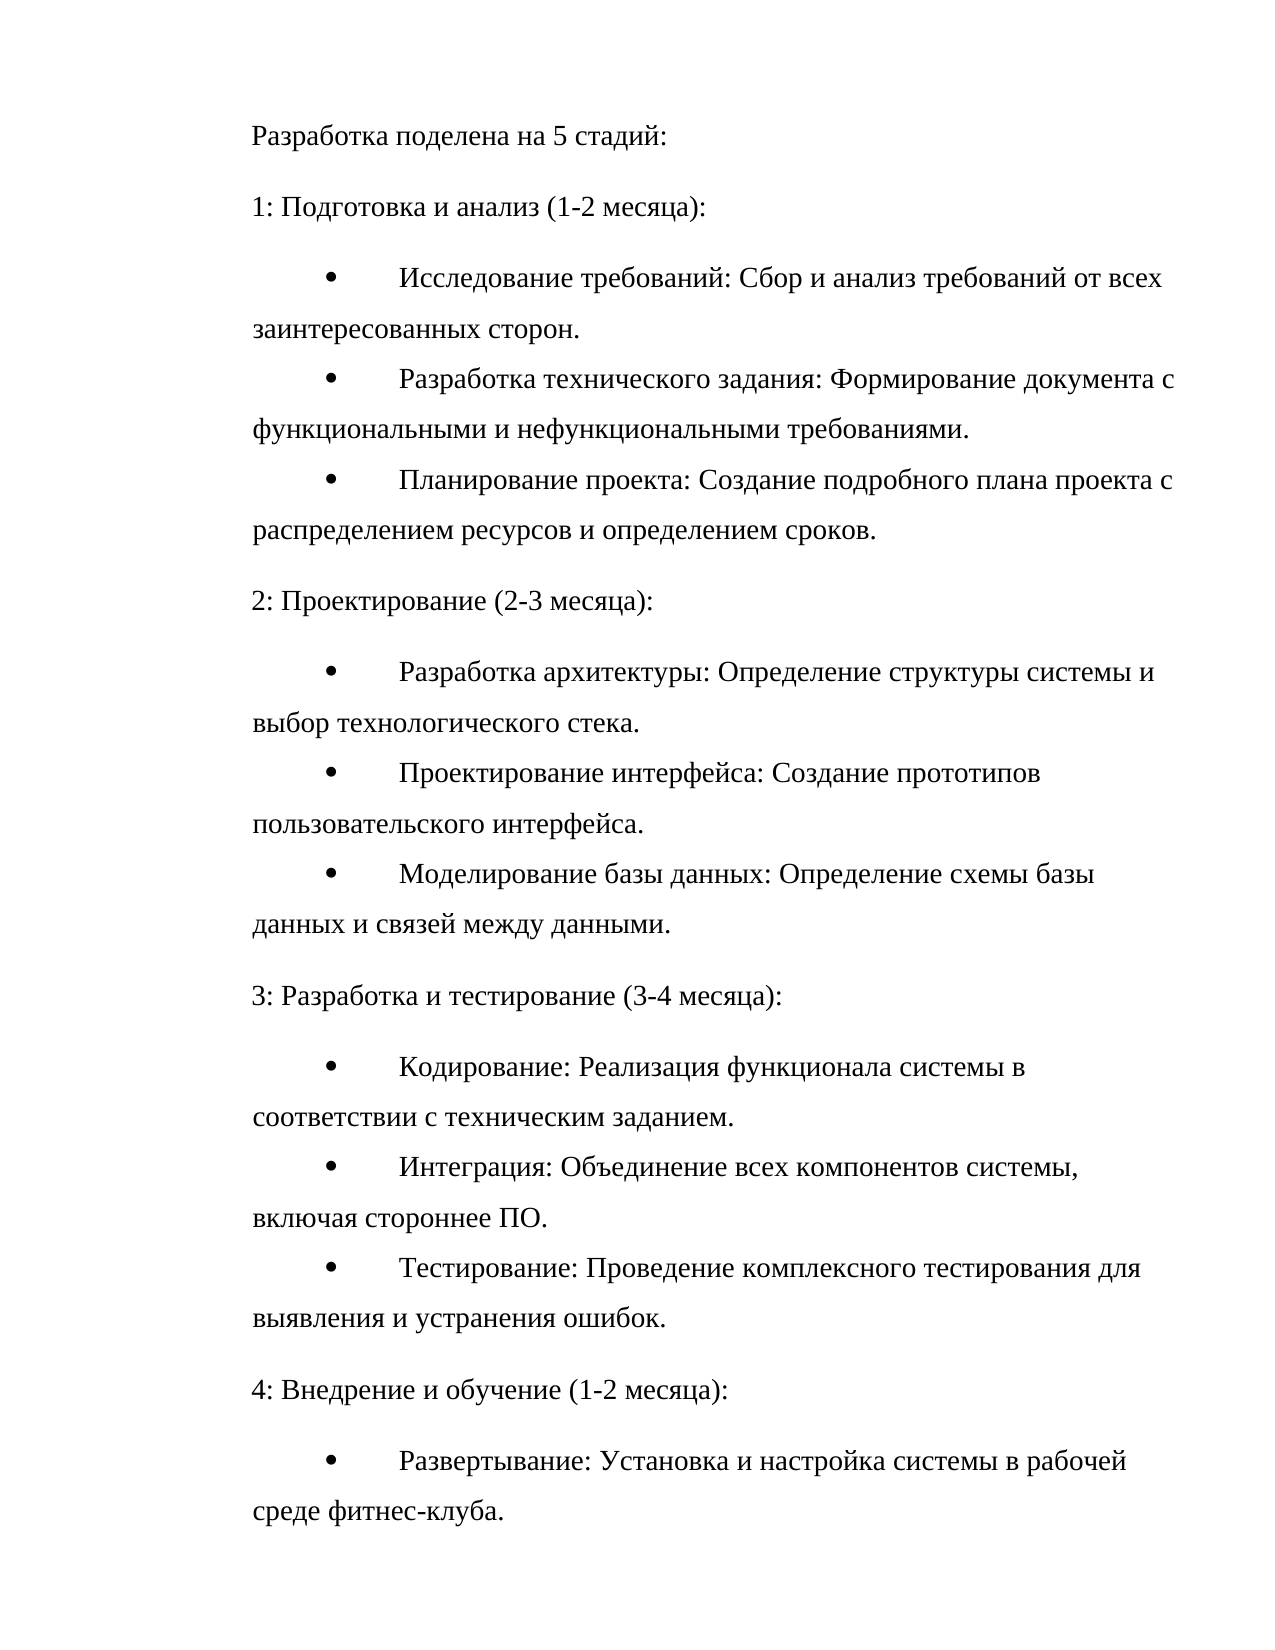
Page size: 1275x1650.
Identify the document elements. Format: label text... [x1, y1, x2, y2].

list Тестирование: Проведение комплексного тестирования для выявления и устранения ошибок. [252, 1250, 1186, 1334]
list Исследование требований: Сбор и анализ требований от всех заинтересованных сторон. [252, 260, 1186, 344]
list Разработка архитектуры: Определение структуры системы и выбор технологического стека. [252, 654, 1186, 738]
text 4: Внедрение и обучение (1-2 месяца): [177, 1372, 1186, 1405]
list Развертывание: Установка и настройка системы в рабочей среде фитнес-клуба. [252, 1443, 1186, 1527]
list Кодирование: Реализация функционала системы в соответствии с техническим заданием. [252, 1049, 1186, 1133]
text Разработка поделена на 5 стадий: [177, 118, 1186, 152]
text 1: Подготовка и анализ (1-2 месяца): [177, 189, 1186, 223]
text 2: Проектирование (2-3 месяца): [177, 583, 1186, 617]
list Планирование проекта: Создание подробного плана проекта с распределением ресурсов и определением сроков. [252, 462, 1186, 546]
list Моделирование базы данных: Определение схемы базы данных и связей между данными. [252, 856, 1186, 940]
text 3: Разработка и тестирование (3-4 месяца): [177, 978, 1186, 1011]
list Разработка технического задания: Формирование документа с функциональными и нефункциональными требованиями. [252, 361, 1186, 445]
list Проектирование интерфейса: Создание прототипов пользовательского интерфейса. [252, 755, 1186, 839]
list Интеграция: Объединение всех компонентов системы, включая стороннее ПО. [252, 1149, 1186, 1233]
